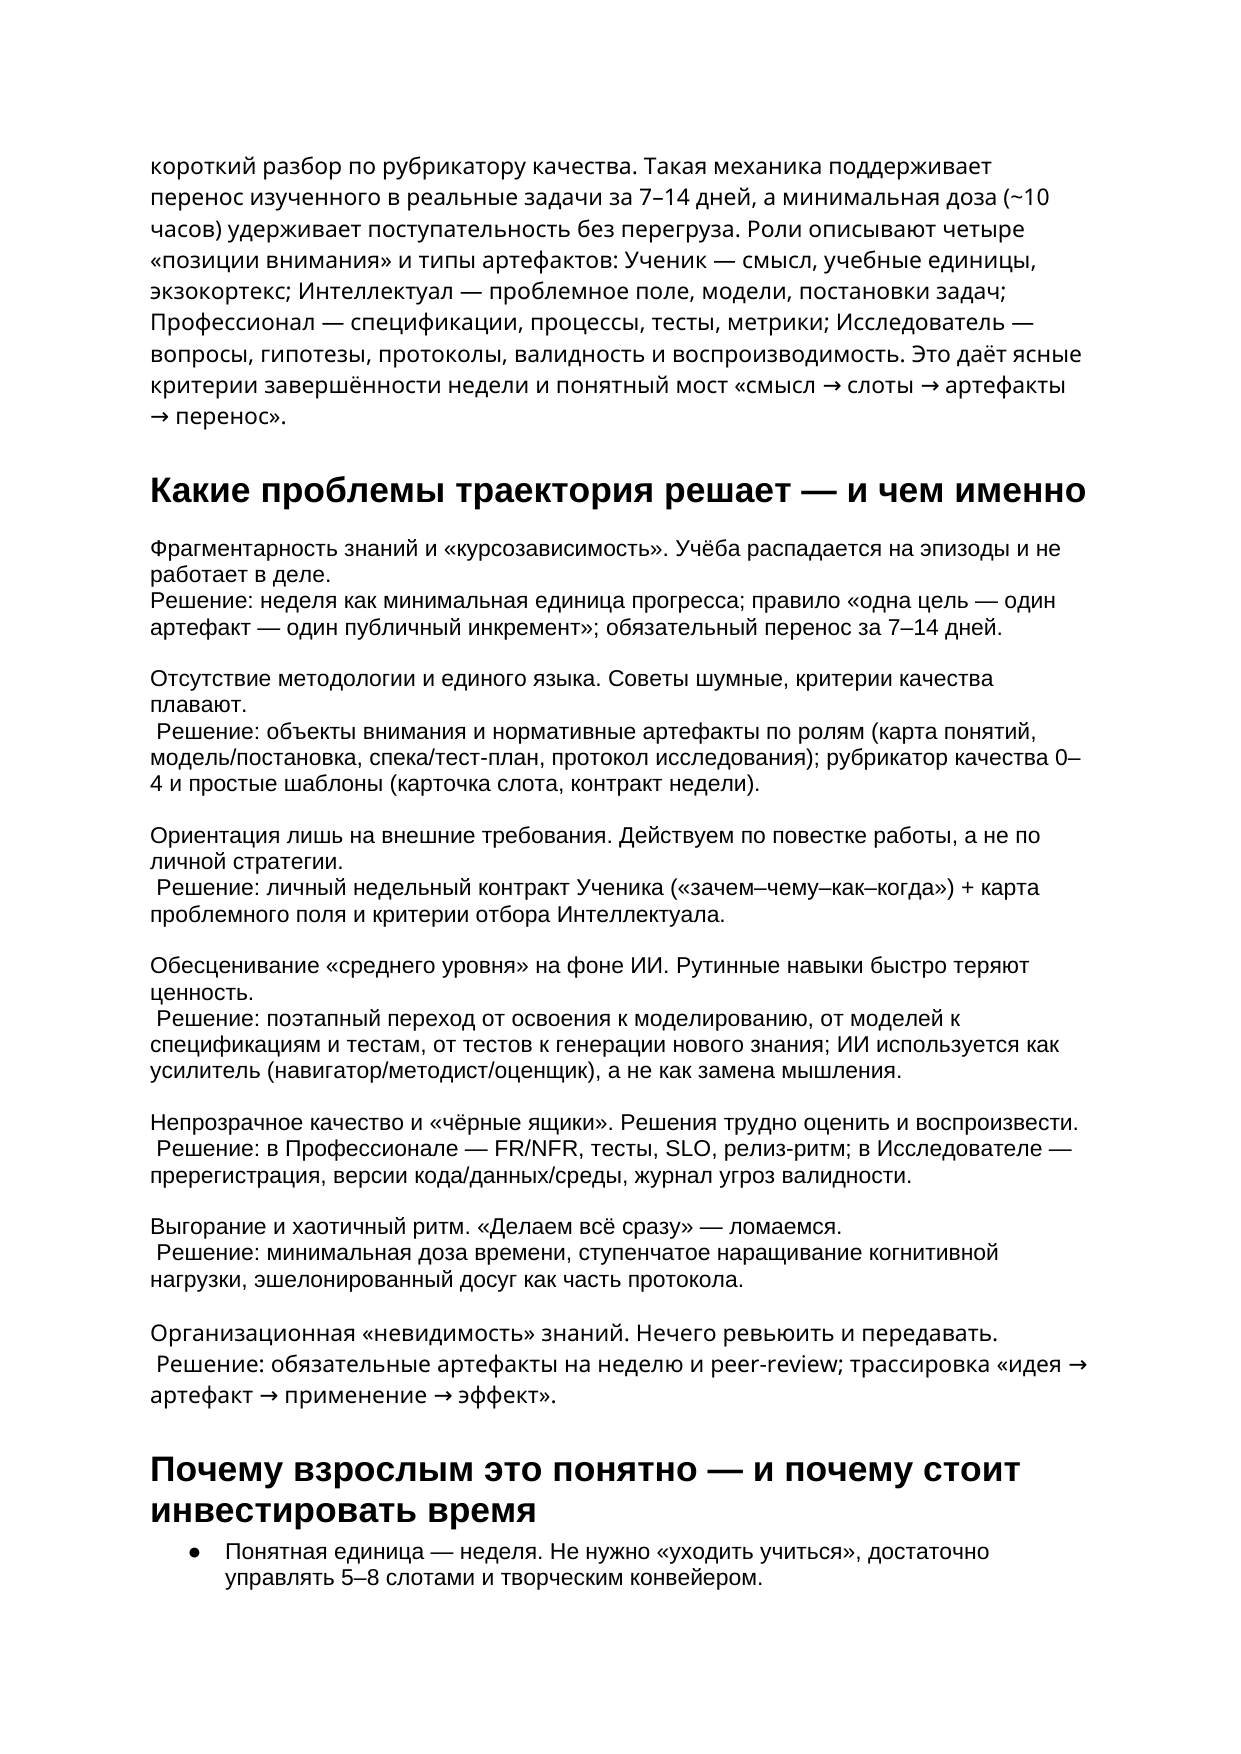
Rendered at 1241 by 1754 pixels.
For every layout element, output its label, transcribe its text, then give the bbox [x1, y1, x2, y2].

list Понятная единица — неделя. Не нужно «уходить учиться», достаточно управлять 5–8 слотами и творческим конвейером. [187, 1538, 1090, 1591]
subtitle Какие проблемы траектория решает — и чем именно [150, 469, 1090, 509]
text Отсутствие методологии и единого языка. Советы шумные, критерии качества плавают. Решение: объекты внимания и нормативные артефакты по ролям (карта понятий, модель/постановка, спека/тест-план, протокол исследования); рубрикатор качества 0–4 и простые шаблоны (карточка слота, контракт недели). [150, 665, 1090, 797]
text Ориентация лишь на внешние требования. Действуем по повестке работы, а не по личной стратегии. Решение: личный недельный контракт Ученика («зачем–чему–как–когда») + карта проблемного поля и критерии отбора Интеллектуала. [150, 822, 1090, 927]
text Фрагментарность знаний и «курсозависимость». Учёба распадается на эпизоды и не работает в деле. Решение: неделя как минимальная единица прогресса; правило «одна цель — один артефакт — один публичный инкремент»; обязательный перенос за 7–14 дней. [150, 534, 1090, 640]
text Обесценивание «среднего уровня» на фоне ИИ. Рутинные навыки быстро теряют ценность. Решение: поэтапный переход от освоения к моделированию, от моделей к спецификациям и тестам, от тестов к генерации нового знания; ИИ используется как усилитель (навигатор/методист/оценщик), а не как замена мышления. [150, 952, 1090, 1084]
subtitle Почему взрослым это понятно — и почему стоит инвестировать время [150, 1448, 1090, 1530]
text Непрозрачное качество и «чёрные ящики». Решения трудно оценить и воспроизвести. Решение: в Профессионале — FR/NFR, тесты, SLO, релиз-ритм; в Исследователе — пререгистрация, версии кода/данных/среды, журнал угроз валидности. [150, 1109, 1090, 1188]
